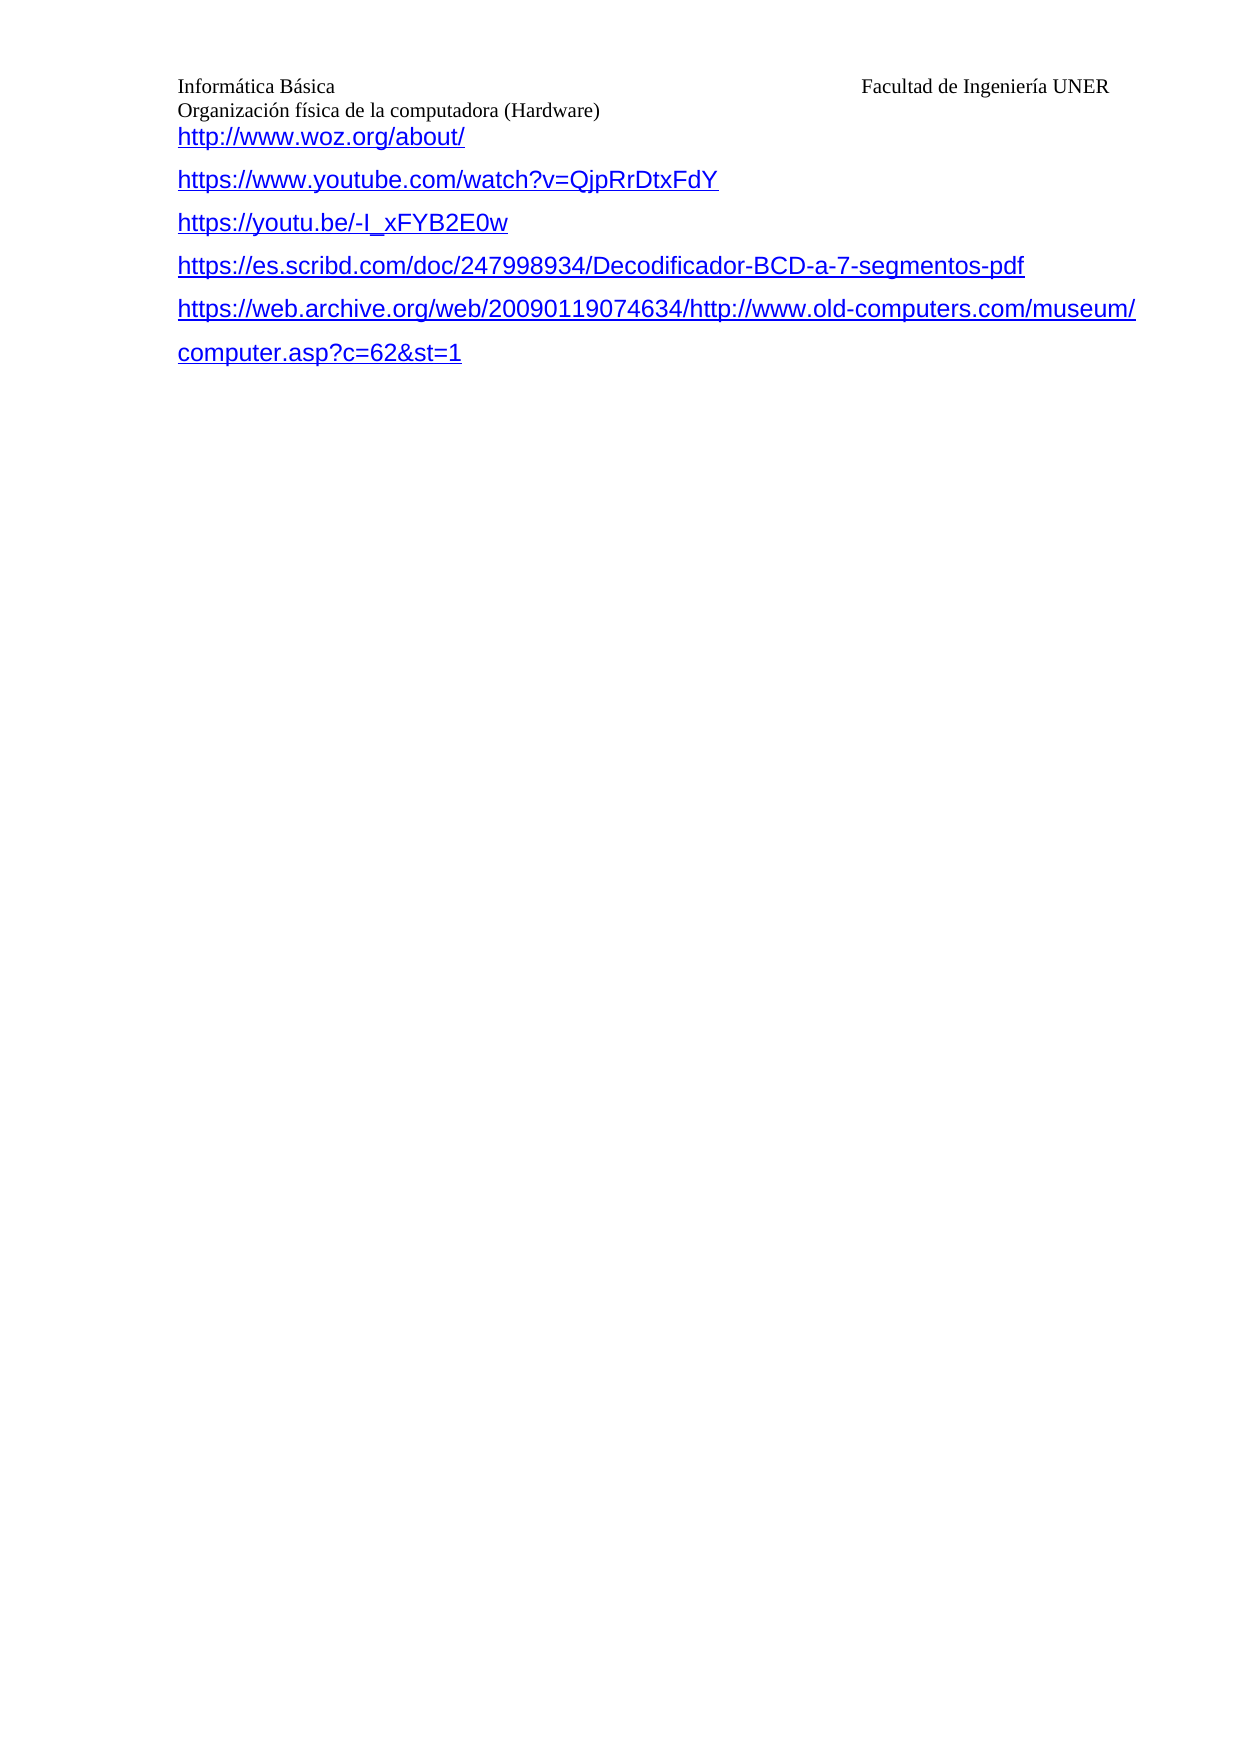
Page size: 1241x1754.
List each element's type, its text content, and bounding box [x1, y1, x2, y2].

text http://www.woz.org/about/ [177, 122, 1152, 151]
text https://www.youtube.com/watch?v=QjpRrDtxFdY [177, 165, 1152, 194]
text https://youtu.be/-I_xFYB2E0w [177, 208, 1152, 237]
text https://web.archive.org/web/20090119074634/http://www.old-computers.com/museum/computer.asp?c=62&st=1 [177, 294, 1152, 366]
text https://es.scribd.com/doc/247998934/Decodificador-BCD-a-7-segmentos-pdf [177, 251, 1152, 280]
